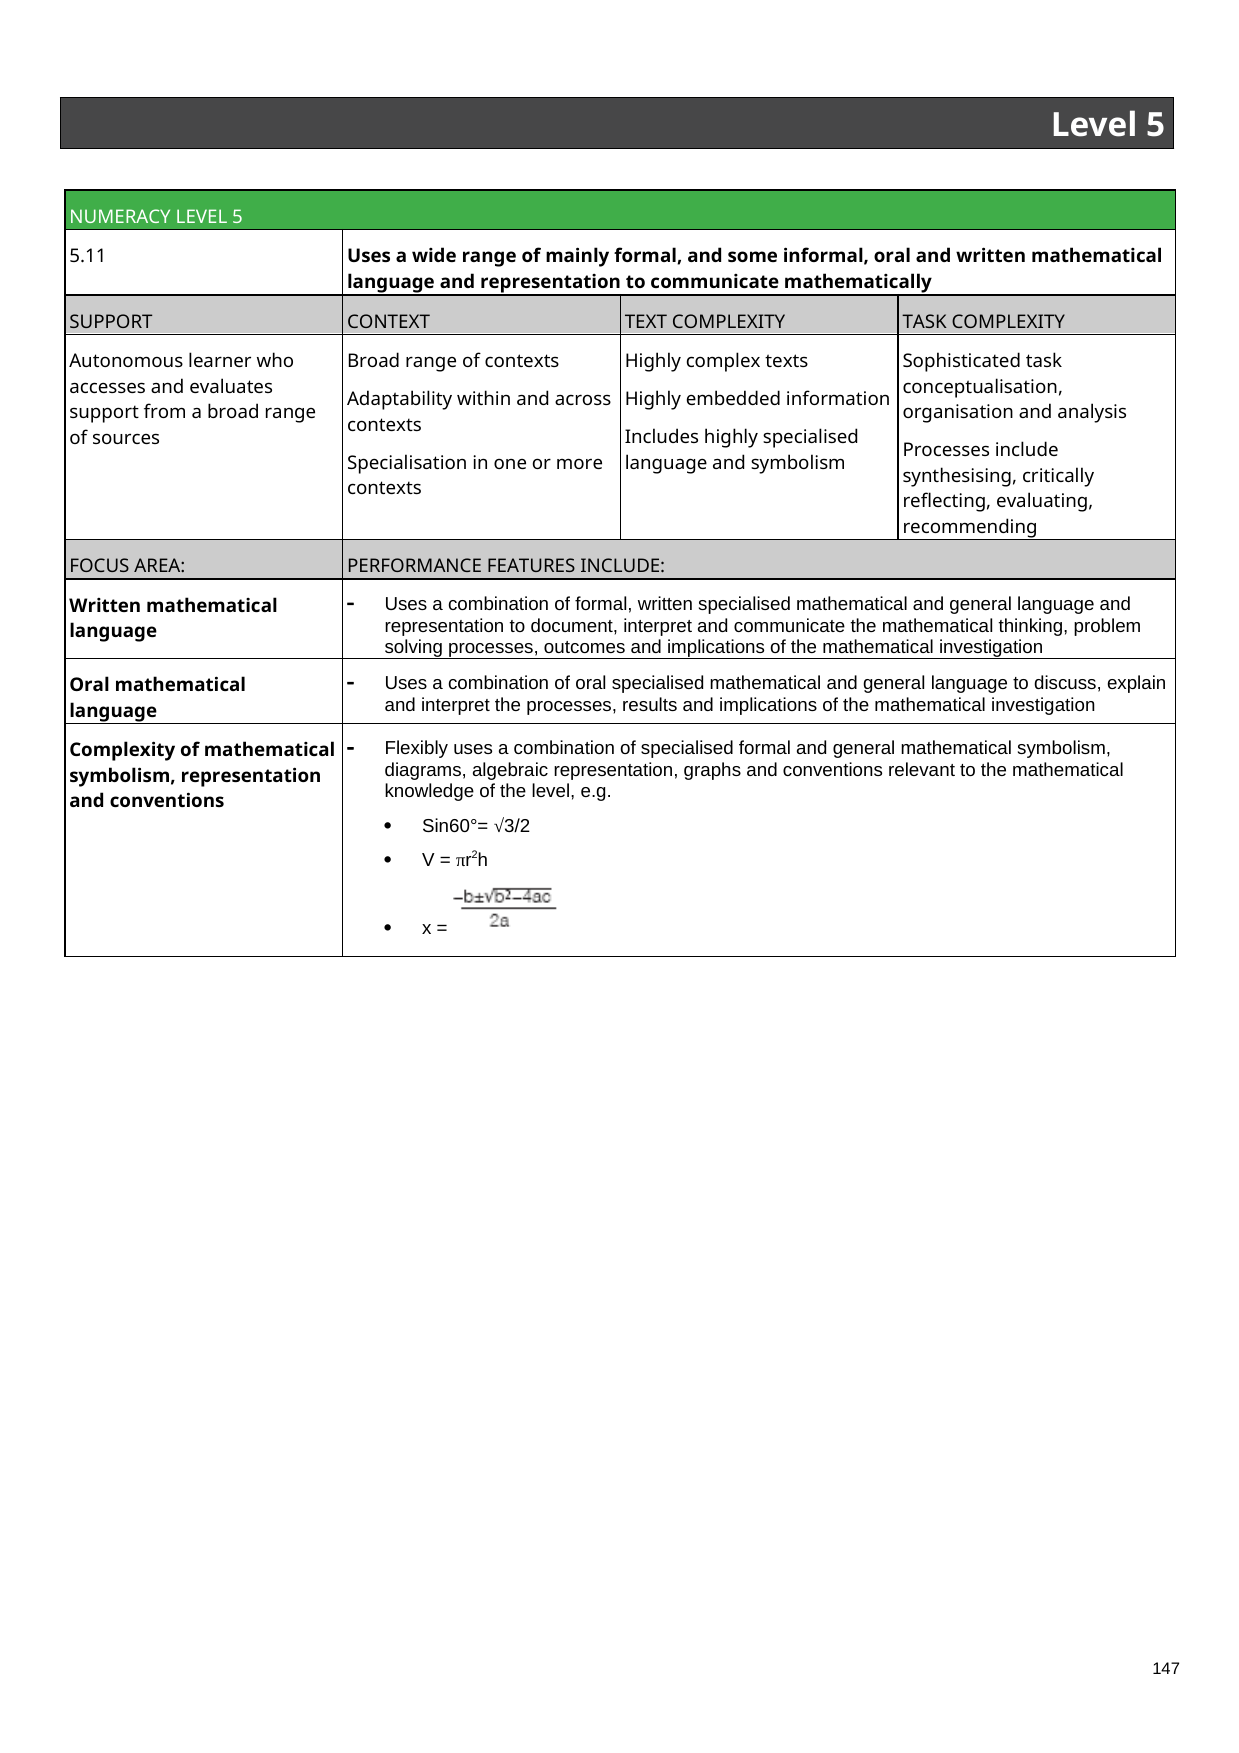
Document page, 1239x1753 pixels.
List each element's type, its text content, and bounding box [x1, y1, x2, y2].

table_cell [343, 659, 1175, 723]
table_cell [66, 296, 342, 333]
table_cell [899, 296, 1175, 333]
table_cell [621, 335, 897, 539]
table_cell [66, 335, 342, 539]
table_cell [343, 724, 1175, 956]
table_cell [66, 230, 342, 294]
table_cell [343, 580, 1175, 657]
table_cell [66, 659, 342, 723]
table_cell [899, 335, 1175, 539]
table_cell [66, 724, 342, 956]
picture [452, 882, 566, 935]
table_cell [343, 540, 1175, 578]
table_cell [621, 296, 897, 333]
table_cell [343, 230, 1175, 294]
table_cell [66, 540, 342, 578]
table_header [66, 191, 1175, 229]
subtitle Level 5 [61, 98, 1173, 148]
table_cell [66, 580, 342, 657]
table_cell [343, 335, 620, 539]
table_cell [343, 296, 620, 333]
